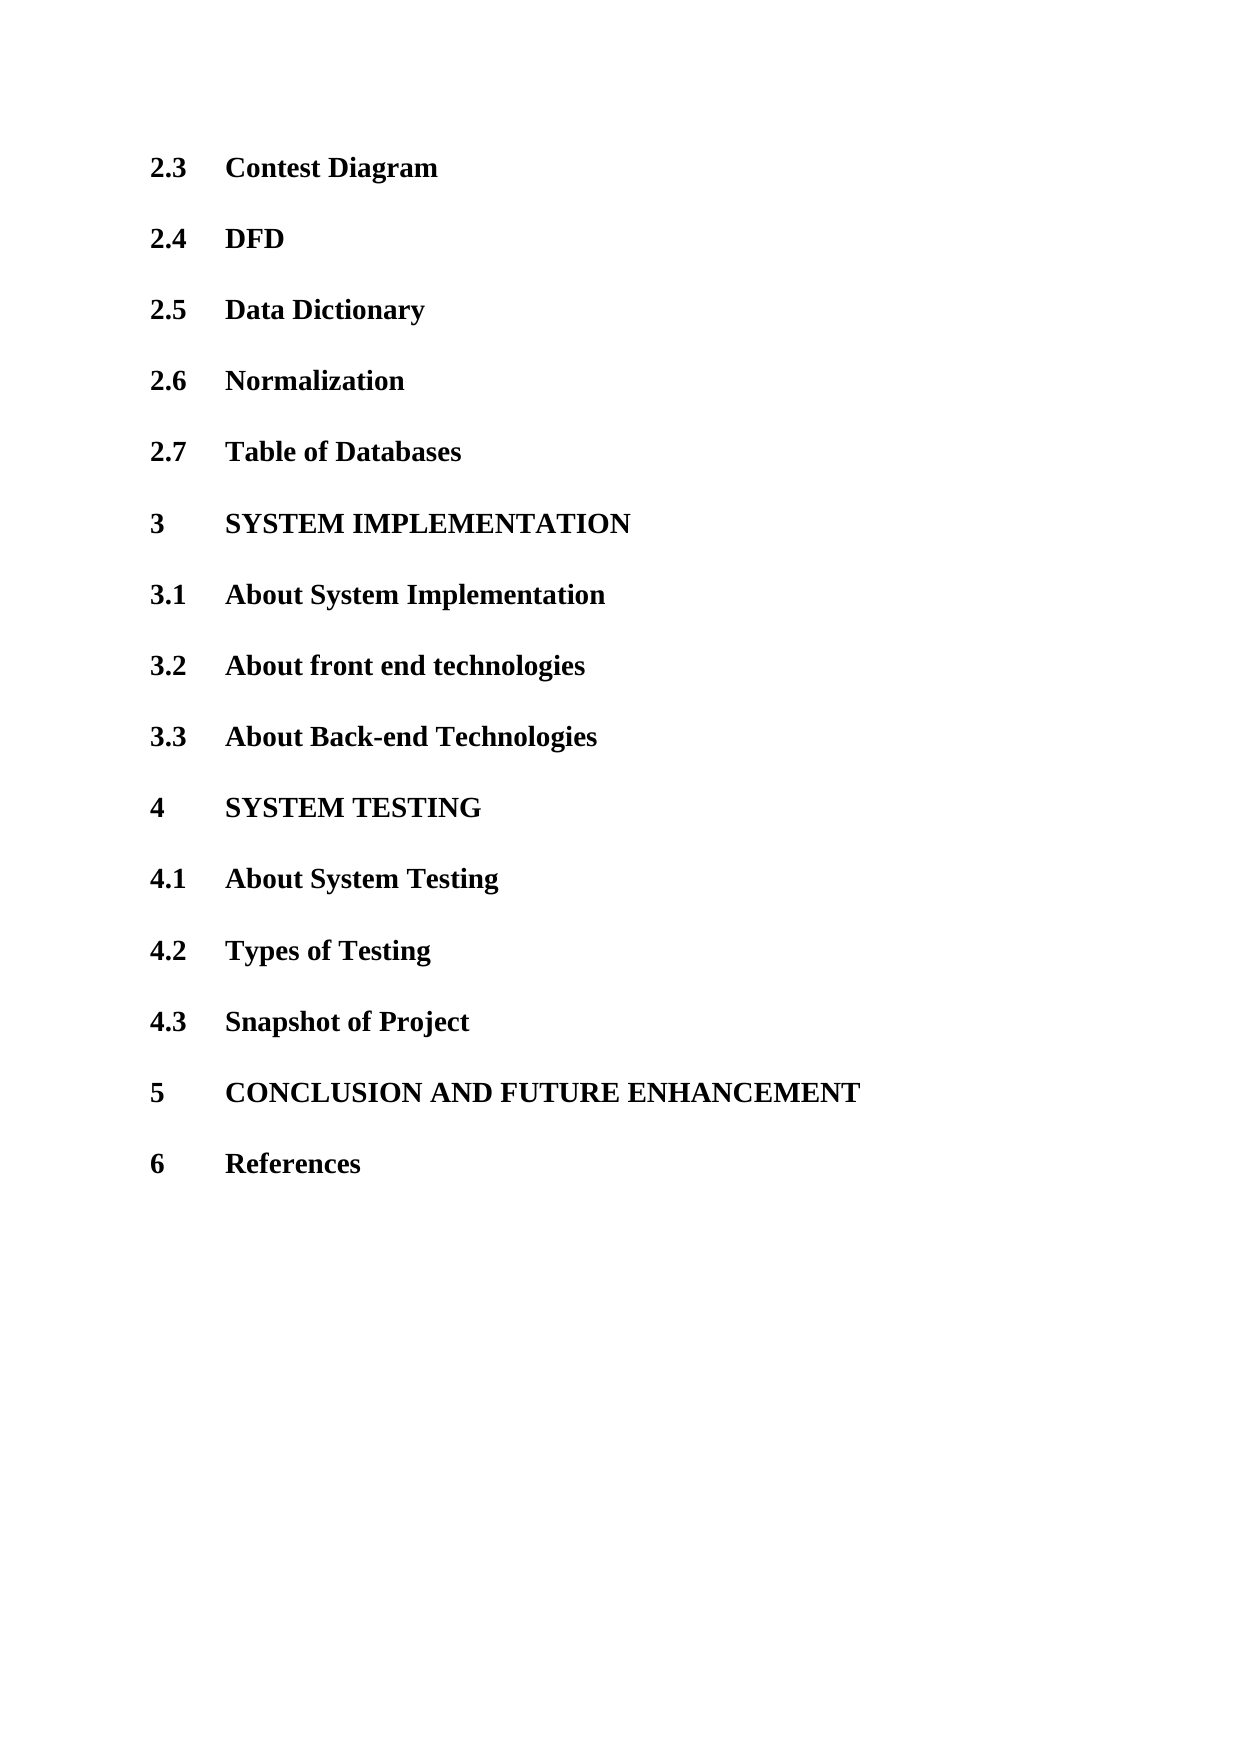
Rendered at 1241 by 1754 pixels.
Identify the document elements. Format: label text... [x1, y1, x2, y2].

text 2.7 Table of Databases [150, 434, 1090, 468]
text 2.5 Data Dictionary [150, 292, 1090, 326]
text 3.3 About Back-end Technologies [150, 719, 1090, 753]
text 4.2 Types of Testing [150, 933, 1090, 966]
text 3.2 About front end technologies [150, 648, 1090, 682]
text 6 References [150, 1146, 1090, 1179]
text 2.6 Normalization [150, 363, 1090, 397]
text 3.1 About System Implementation [150, 577, 1090, 610]
text 5 CONCLUSION AND FUTURE ENHANCEMENT [150, 1075, 1090, 1108]
text 2.3 Contest Diagram [150, 150, 1090, 183]
text 4.3 Snapshot of Project [150, 1004, 1090, 1037]
text 2.4 DFD [150, 221, 1090, 255]
text 4.1 About System Testing [150, 861, 1090, 895]
text 3 SYSTEM IMPLEMENTATION [150, 506, 1090, 539]
text 4 SYSTEM TESTING [150, 790, 1090, 824]
